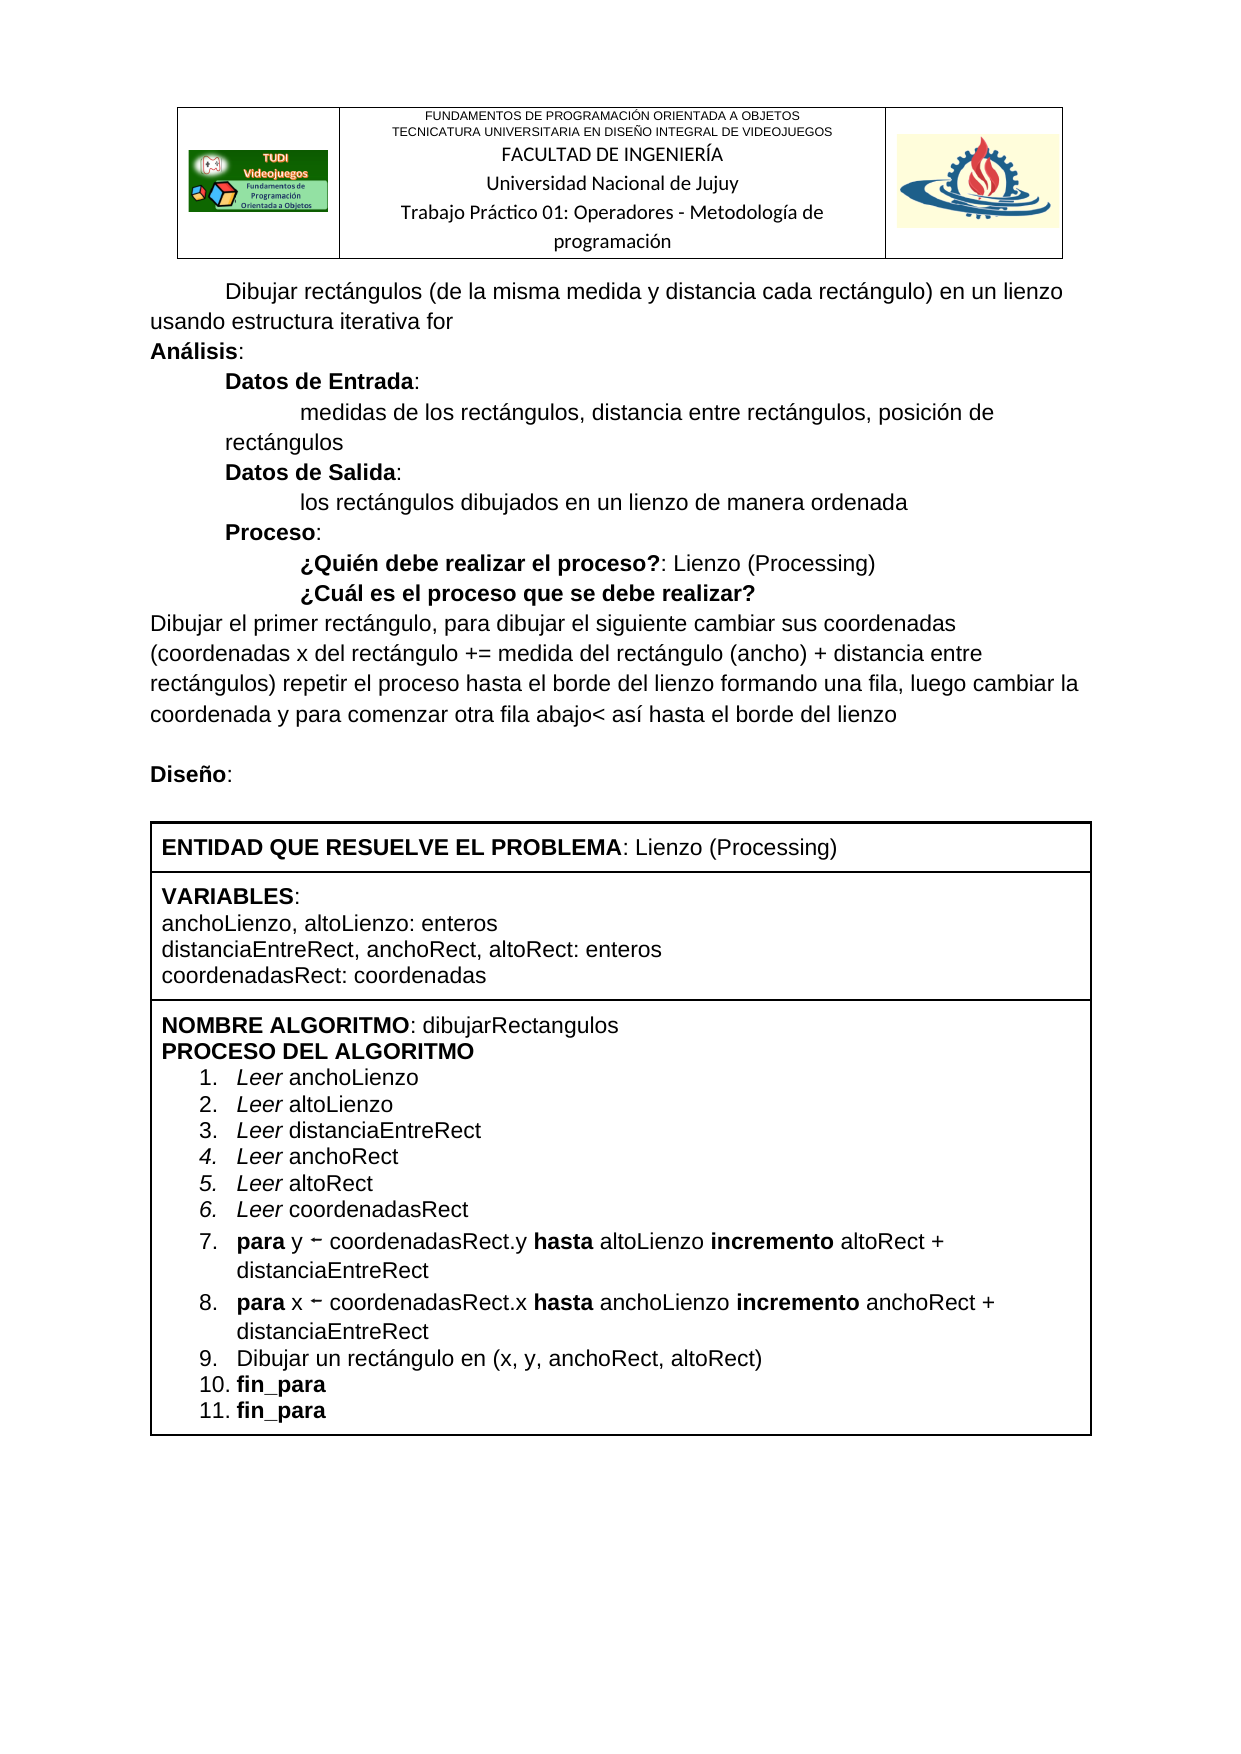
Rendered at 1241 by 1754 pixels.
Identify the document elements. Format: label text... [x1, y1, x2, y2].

text Datos de Entrada: [150, 368, 1090, 395]
text los rectángulos dibujados en un lienzo de manera ordenada [225, 489, 1090, 516]
text Datos de Salida: [150, 459, 1090, 485]
table_cell VARIABLES: anchoLienzo, altoLienzo: enteros distanciaEntreRect, anchoRect, altoRect: enteros coordenadasRect: coordenadas [152, 873, 1090, 999]
picture [896, 134, 1060, 228]
text Dibujar rectángulos (de la misma medida y distancia cada rectángulo) en un lienzo usando estructura iterativa for [150, 229, 1090, 334]
text medidas de los rectángulos, distancia entre rectángulos, posición de rectángulos [225, 398, 1090, 455]
text Dibujar el primer rectángulo, para dibujar el siguiente cambiar sus coordenadas (coordenadas x del rectángulo += medida del rectángulo (ancho) + distancia entre rectángulos) repetir el proceso hasta el borde del lienzo formando una fila, luego cambiar la coordenada y para comenzar otra fila abajo< así hasta el borde del lienzo [150, 610, 1090, 727]
table_cell NOMBRE ALGORITMO: dibujarRectangulos PROCESO DEL ALGORITMO Leer anchoLienzo Leer altoLienzo Leer distanciaEntreRect Leer anchoRect Leer altoRect Leer coordenadasRect para y ← coordenadasRect.y hasta altoLienzo incremento altoRect + distanciaEntreRect para x ← coordenadasRect.x hasta anchoLienzo incremento anchoRect + distanciaEntreRect Dibujar un rectángulo en (x, y, anchoRect, altoRect) fin_para fin_para [152, 1001, 1090, 1434]
picture [188, 150, 328, 212]
text Diseño: [150, 761, 1090, 787]
text Análisis: [150, 338, 1090, 364]
text Proceso: [150, 519, 1090, 546]
table_header ENTIDAD QUE RESUELVE EL PROBLEMA: Lienzo (Processing) [152, 824, 1090, 871]
text ¿Cuál es el proceso que se debe realizar? [150, 580, 1090, 606]
text ¿Quién debe realizar el proceso?: Lienzo (Processing) [150, 549, 1090, 576]
